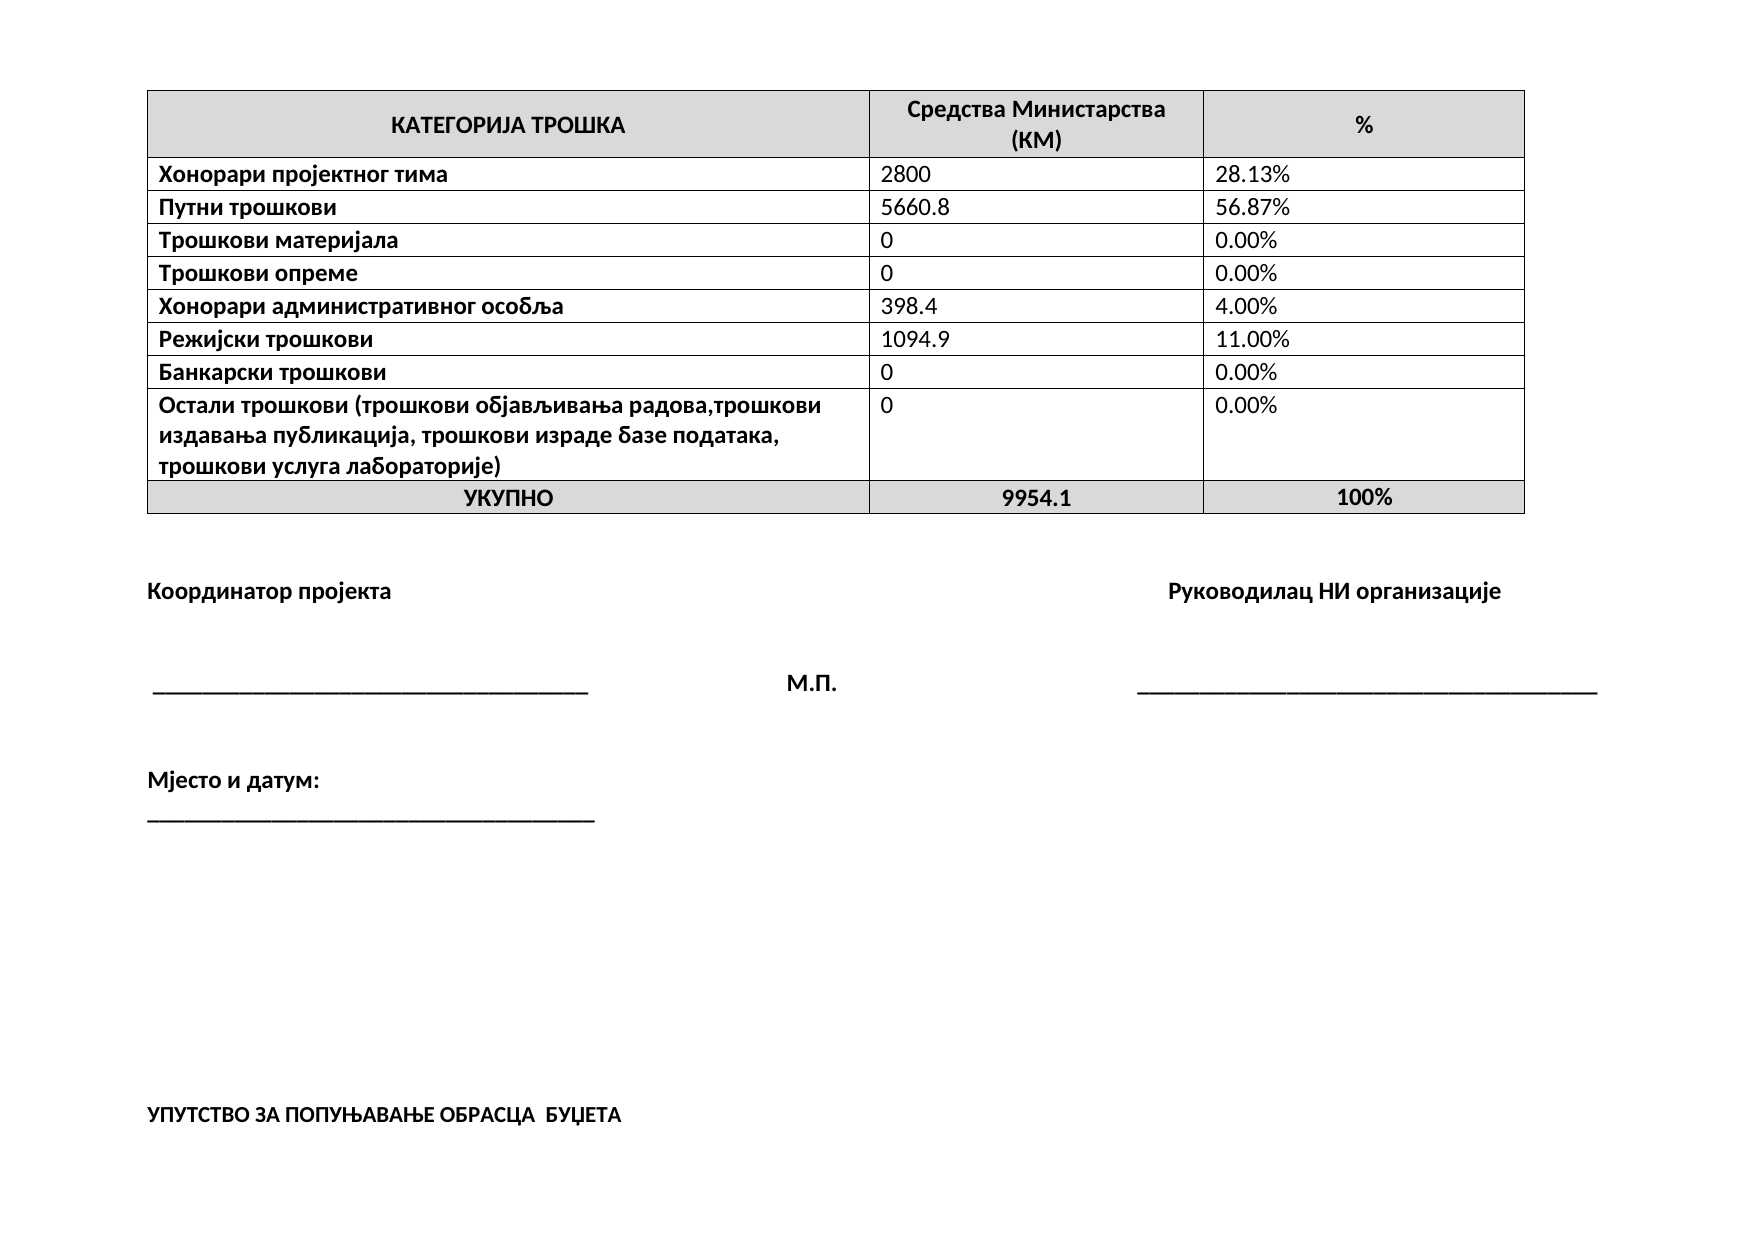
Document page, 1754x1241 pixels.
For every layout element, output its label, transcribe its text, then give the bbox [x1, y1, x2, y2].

table_cell Режијски трошкови [148, 323, 869, 355]
table_cell 1094.9 [870, 323, 1203, 355]
text УПУТСТВО ЗА ПОПУЊАВАЊЕ ОБРАСЦА БУЏЕТА [147, 1100, 1607, 1128]
table_cell Путни трошкови [148, 191, 869, 223]
table_header КАТЕГОРИЈА ТРОШКА [148, 91, 869, 157]
table_cell 56.87% [1204, 191, 1524, 223]
table_cell 11.00% [1204, 323, 1524, 355]
table_cell 4.00% [1204, 290, 1524, 322]
table_cell Трошкови материјала [148, 224, 869, 256]
table_cell 5660.8 [870, 191, 1203, 223]
table_cell 0.00% [1204, 257, 1524, 289]
text ___________________________________ М.П. _____________________________________ [147, 667, 1607, 697]
table_cell Хонорари административног особља [148, 290, 869, 322]
table_cell 2800 [870, 158, 1203, 190]
table_cell Остали трошкови (трошкови објављивања радова,трошкови издавања публикација, трошкови израде базе података, трошкови услуга лабораторије) [148, 389, 869, 480]
table_cell 398.4 [870, 290, 1203, 322]
table_cell Банкарски трошкови [148, 356, 869, 388]
text Мјесто и датум: [147, 765, 1607, 795]
text ____________________________________ [147, 795, 1607, 826]
table_cell 100% [1204, 481, 1524, 513]
table_header Средства Министарства (КМ) [870, 91, 1203, 157]
table_cell 0 [870, 257, 1203, 289]
table_cell 0 [870, 224, 1203, 256]
table_header % [1204, 91, 1524, 157]
table_cell 0.00% [1204, 224, 1524, 256]
table_cell 0.00% [1204, 356, 1524, 388]
table_cell 9954.1 [870, 481, 1203, 513]
table_cell 28.13% [1204, 158, 1524, 190]
table_cell 0 [870, 356, 1203, 388]
table_cell Хонорари пројектног тима [148, 158, 869, 190]
table_cell 0.00% [1204, 389, 1524, 480]
text Координатор пројекта Руководилац НИ организације [147, 575, 1607, 606]
table_cell Трошкови опреме [148, 257, 869, 289]
table_cell УКУПНО [148, 481, 869, 513]
table_cell 0 [870, 389, 1203, 480]
